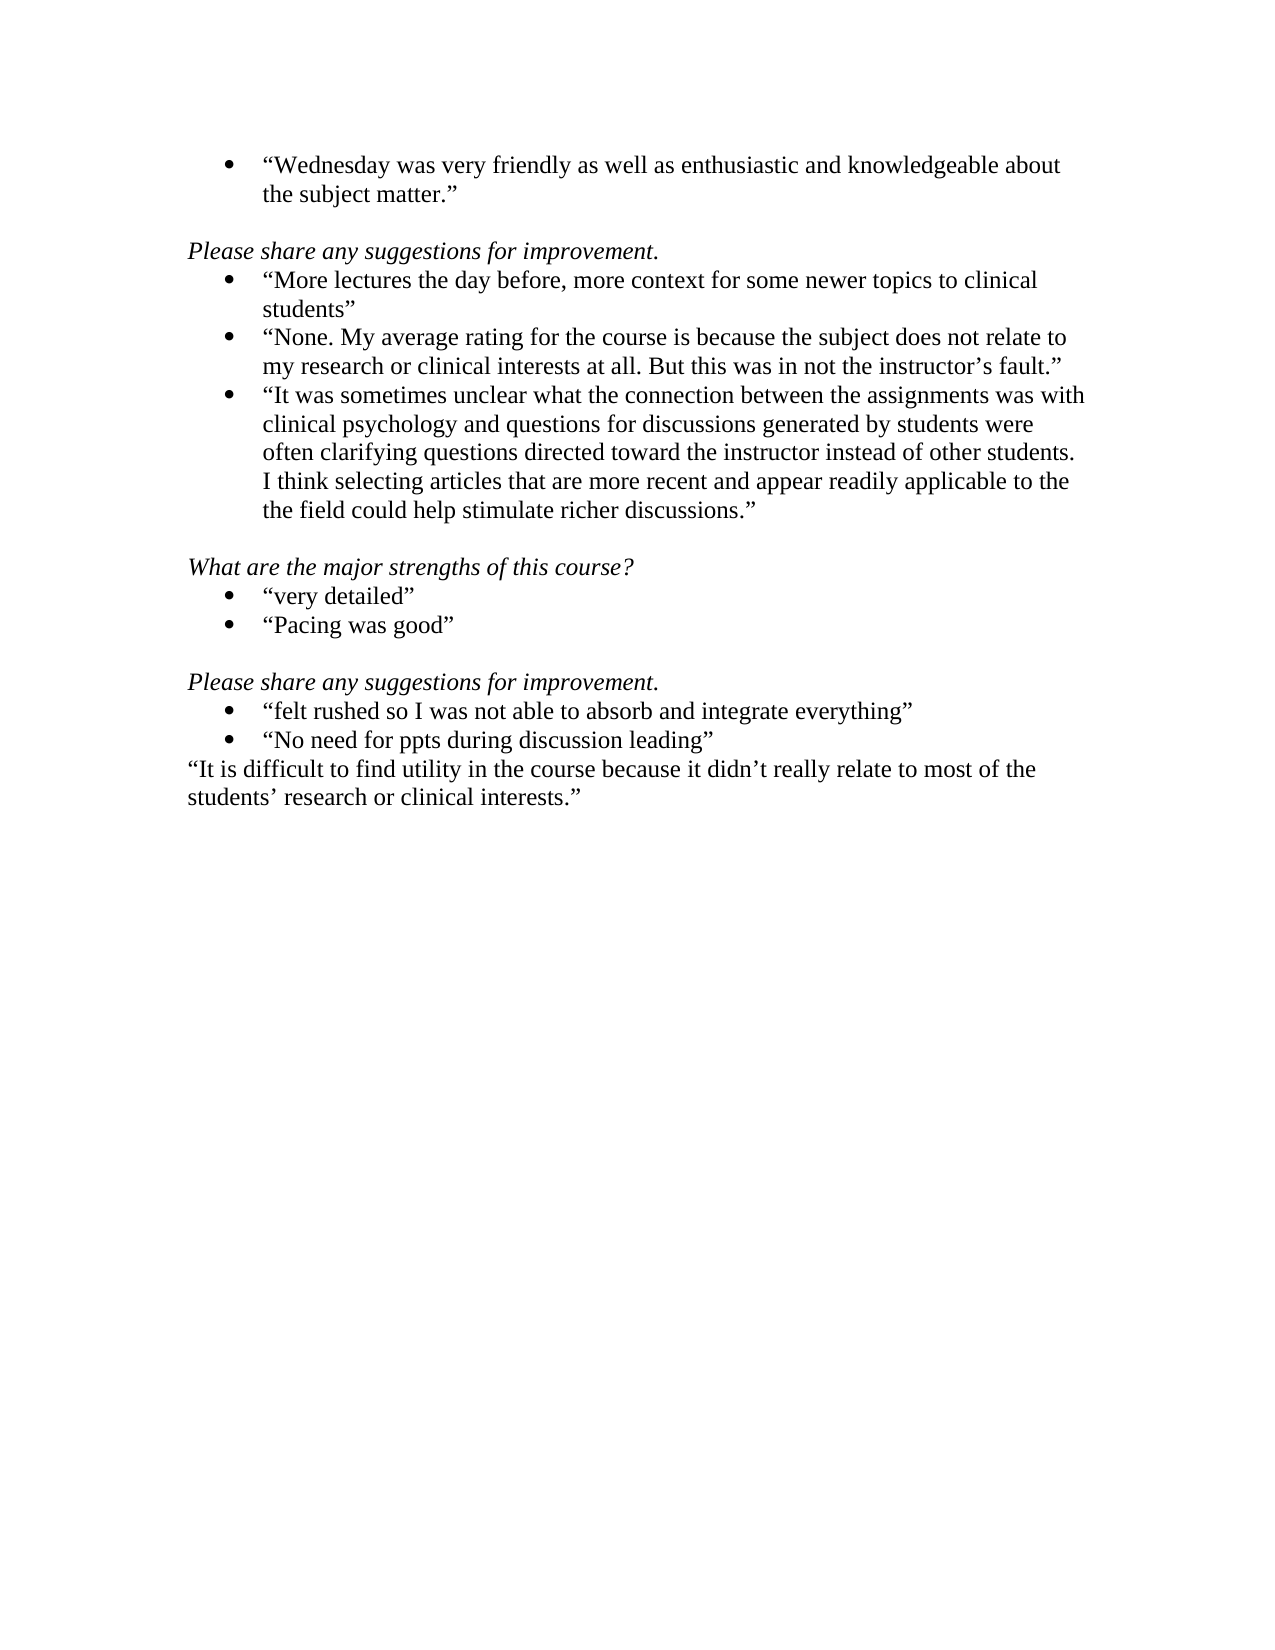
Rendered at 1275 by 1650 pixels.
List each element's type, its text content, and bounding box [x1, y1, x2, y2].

list “Pacing was good” [225, 610, 1087, 639]
list “None. My average rating for the course is because the subject does not relate to my research or clinical interests at all. But this was in not the instructor’s fault.” [225, 322, 1087, 380]
list “Wednesday was very friendly as well as enthusiastic and knowledgeable about the subject matter.” [225, 150, 1087, 207]
list “No need for ppts during discussion leading” [225, 725, 1087, 754]
list “very detailed” [225, 581, 1087, 610]
text Please share any suggestions for improvement. [187, 667, 1087, 696]
text Please share any suggestions for improvement. [187, 236, 1087, 265]
list “More lectures the day before, more context for some newer topics to clinical students” [225, 265, 1087, 322]
list “felt rushed so I was not able to absorb and integrate everything” [225, 696, 1087, 725]
text “It is difficult to find utility in the course because it didn’t really relate to most of the students’ research or clinical interests.” [187, 754, 1087, 811]
text What are the major strengths of this course? [187, 552, 1087, 581]
list “It was sometimes unclear what the connection between the assignments was with clinical psychology and questions for discussions generated by students were often clarifying questions directed toward the instructor instead of other students. I think selecting articles that are more recent and appear readily applicable to the the field could help stimulate richer discussions.” [225, 380, 1087, 524]
